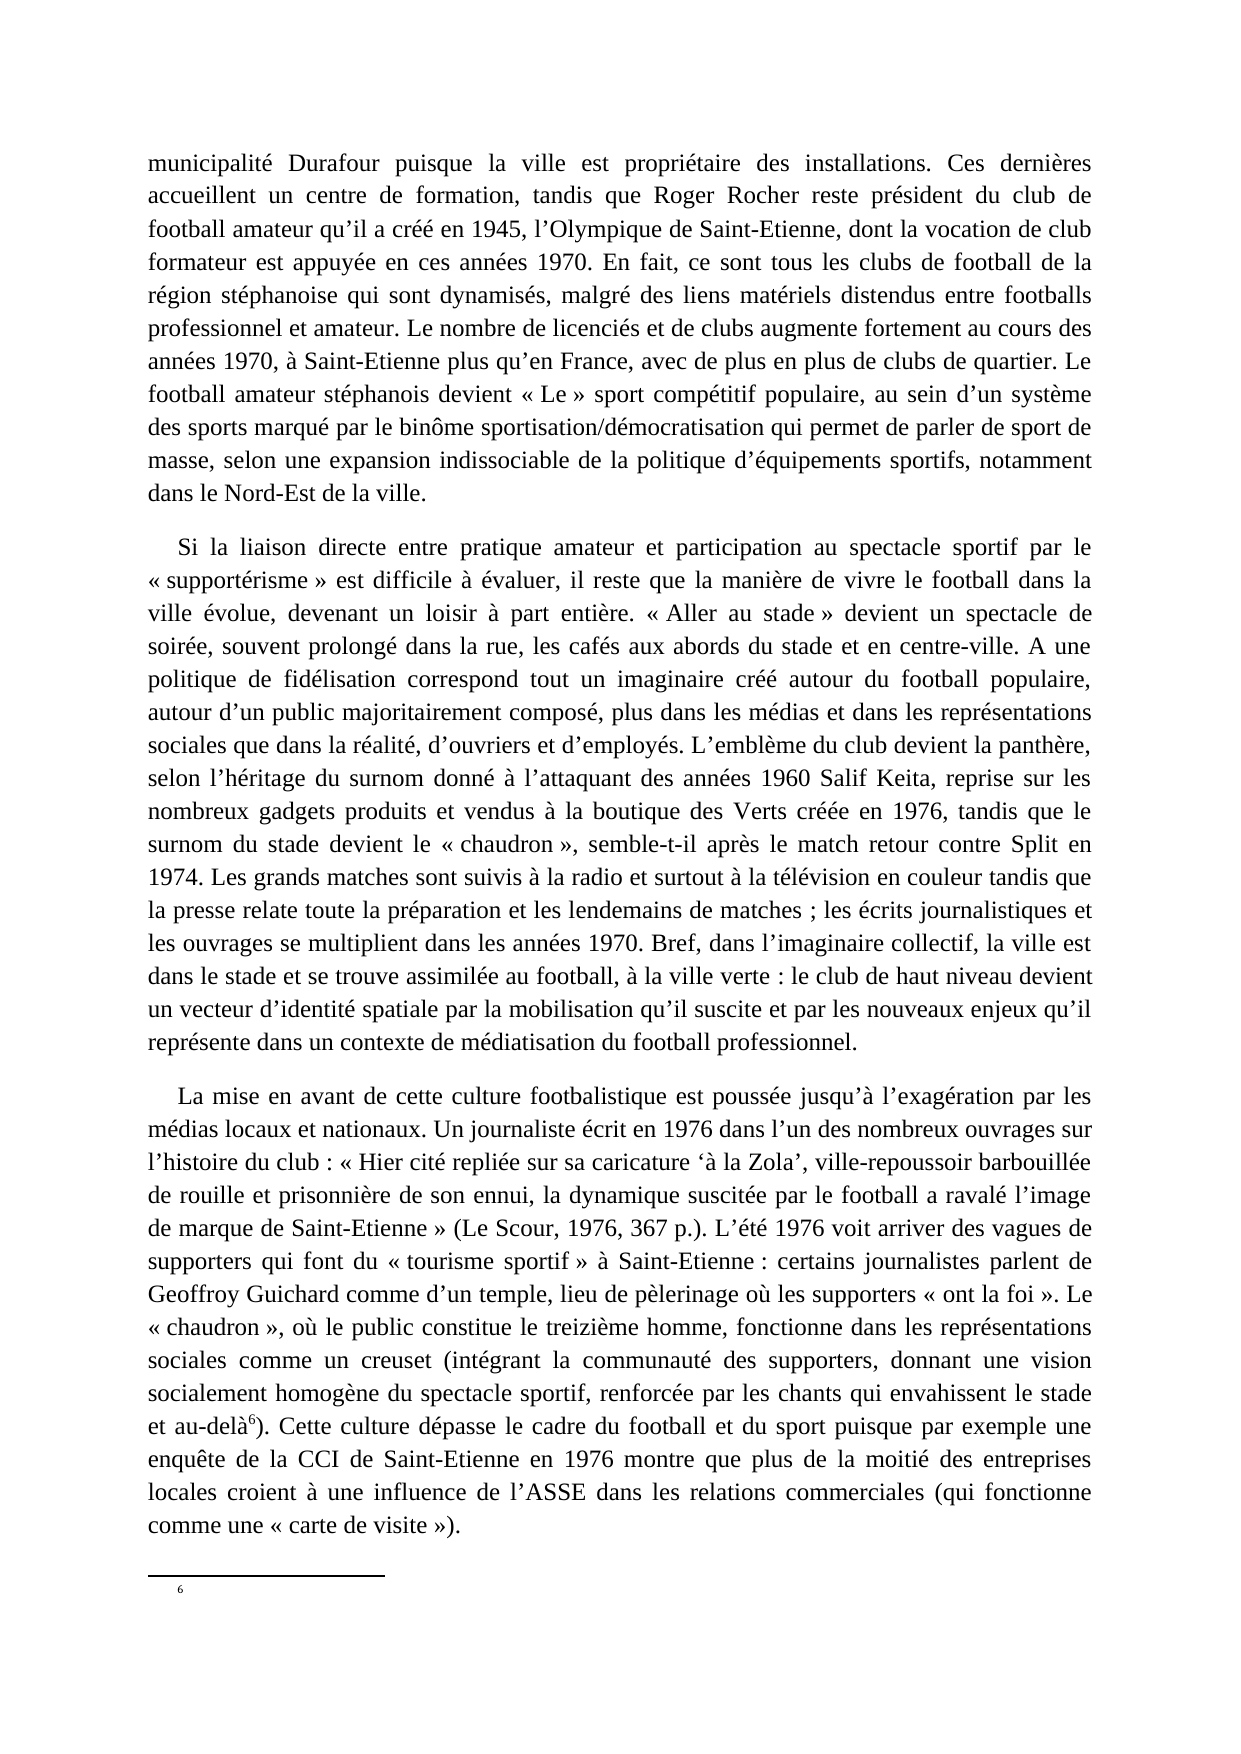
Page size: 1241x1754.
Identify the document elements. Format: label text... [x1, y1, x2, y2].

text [148, 148, 1093, 507]
text Si la liaison directe entre pratique amateur et participation au spectacle sportif par le « supportérisme » est difficile à évaluer, il reste que la manière de vivre le football dans la ville évolue, devenant un loisir à part entière. « Aller au stade » devient un spectacle de soirée, souvent prolongé dans la rue, les cafés aux abords du stade et en centre-ville. A une politique de fidélisation correspond tout un imaginaire créé autour du football populaire, autour d’un public majoritairement composé, plus dans les médias et dans les représentations sociales que dans la réalité, d’ouvriers et d’employés. L’emblème du club devient la panthère, selon l’héritage du surnom donné à l’attaquant des années 1960 Salif Keita, reprise sur les nombreux gadgets produits et vendus à la boutique des Verts créée en 1976, tandis que le surnom du stade devient le « chaudron », semble-t-il après le match retour contre Split en 1974. Les grands matches sont suivis à la radio et surtout à la télévision en couleur tandis que la presse relate toute la préparation et les lendemains de matches ; les écrits journalistiques et les ouvrages se multiplient dans les années 1970. Bref, dans l’imaginaire collectif, la ville est dans le stade et se trouve assimilée au football, à la ville verte : le club de haut niveau devient un vecteur d’identité spatiale par la mobilisation qu’il suscite et par les nouveaux enjeux qu’il représente dans un contexte de médiatisation du football professionnel. [148, 532, 1093, 1056]
text La mise en avant de cette culture footbalistique est poussée jusqu’à l’exagération par les médias locaux et nationaux. Un journaliste écrit en 1976 dans l’un des nombreux ouvrages sur l’histoire du club : « Hier cité repliée sur sa caricature ‘à la Zola’, ville-repoussoir barbouillée de rouille et prisonnière de son ennui, la dynamique suscitée par le football a ravalé l’image de marque de Saint-Etienne » (Le Scour, 1976, 367 p.). L’été 1976 voit arriver des vagues de supporters qui font du « tourisme sportif » à Saint-Etienne : certains journalistes parlent de Geoffroy Guichard comme d’un temple, lieu de pèlerinage où les supporters « ont la foi ». Le « chaudron », où le public constitue le treizième homme, fonctionne dans les représentations sociales comme un creuset (intégrant la communauté des supporters, donnant une vision socialement homogène du spectacle sportif, renforcée par les chants qui envahissent le stade et au-delà6). Cette culture dépasse le cadre du football et du sport puisque par exemple une enquête de la CCI de Saint-Etienne en 1976 montre que plus de la moitié des entreprises locales croient à une influence de l’ASSE dans les relations commerciales (qui fonctionne comme une « carte de visite »). [148, 1081, 1093, 1539]
